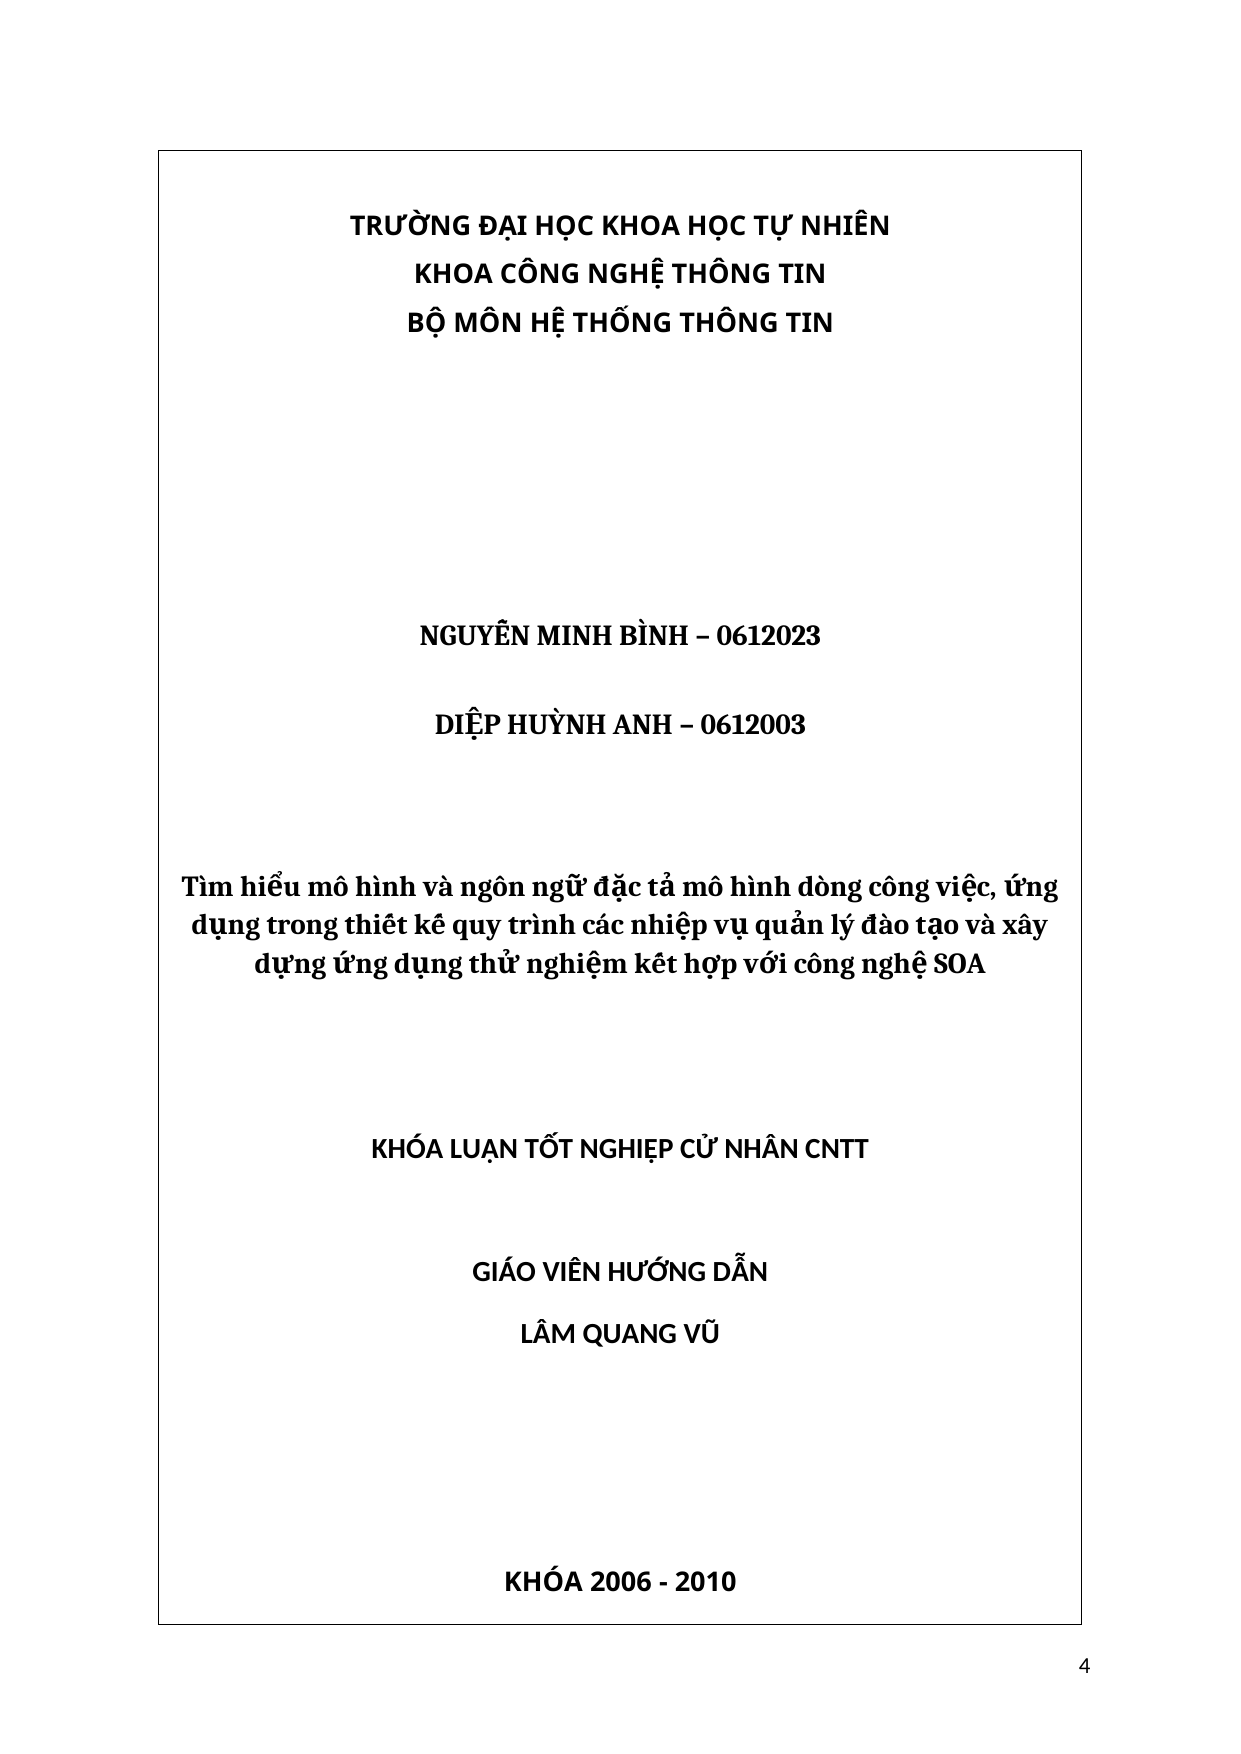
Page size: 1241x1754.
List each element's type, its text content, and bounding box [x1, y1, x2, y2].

table_header TRƯỜNG ĐẠI HỌC KHOA HỌC TỰ NHIÊN KHOA CÔNG NGHỆ THÔNG TIN BỘ MÔN HỆ THỐNG THÔNG TIN NGUYỄN MINH BÌNH – 0612023 DIỆP HUỲNH ANH – 0612003 Tìm hiểu mô hình và ngôn ngữ đặc tả mô hình dòng công việc, ứng dụng trong thiết kế quy trình các nhiệp vụ quản lý đào tạo và xây dựng ứng dụng thử nghiệm kết hợp với công nghệ SOA KHÓA LUẬN TỐT NGHIỆP CỬ NHÂN CNTT GIÁO VIÊN HƯỚNG DẪN LÂM QUANG VŨ KHÓA 2006 - 2010 [159, 151, 1081, 1624]
